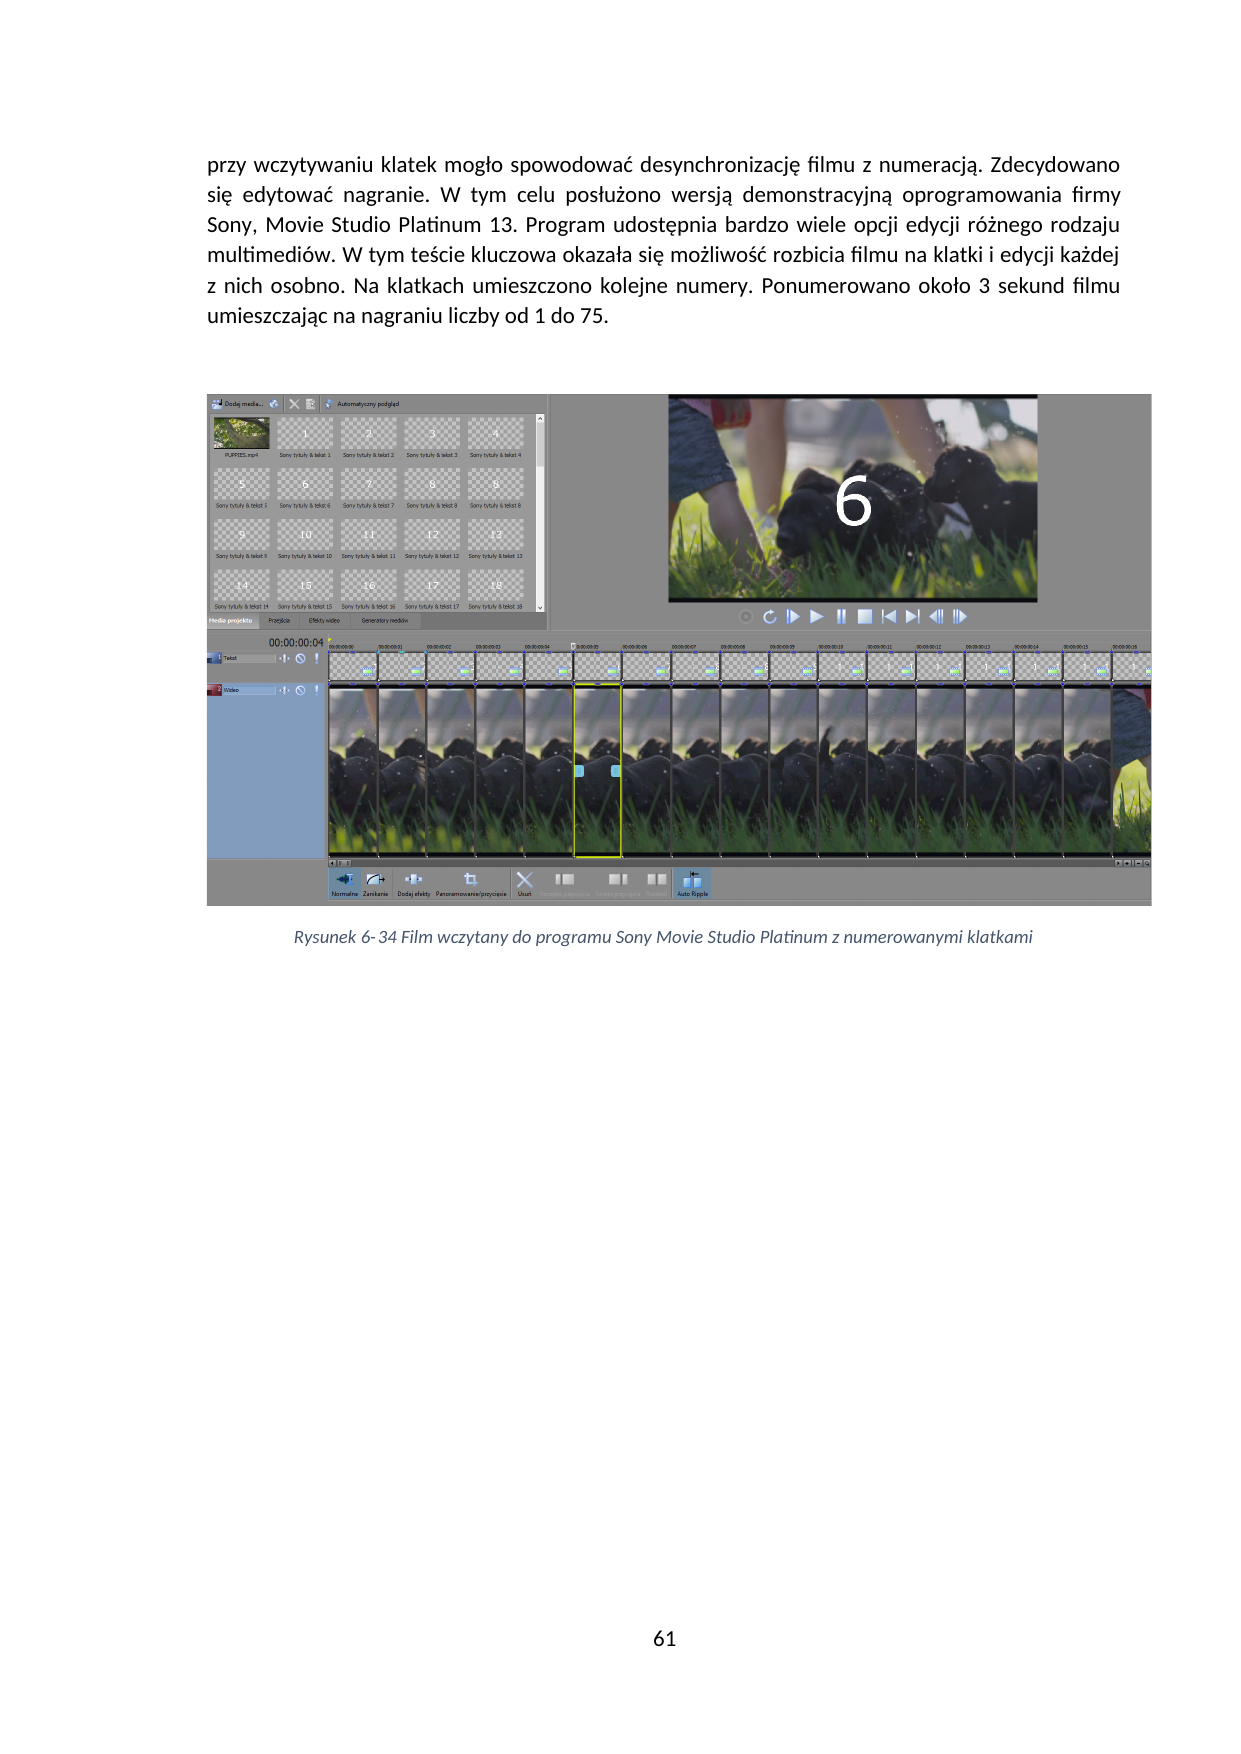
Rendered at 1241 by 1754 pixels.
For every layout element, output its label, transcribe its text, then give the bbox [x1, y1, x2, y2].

text Rysunek 6-1 Film wczytany do programu Sony Movie Studio Platinum z numerowanymi klatkami [207, 925, 1122, 948]
picture [206, 394, 1152, 906]
